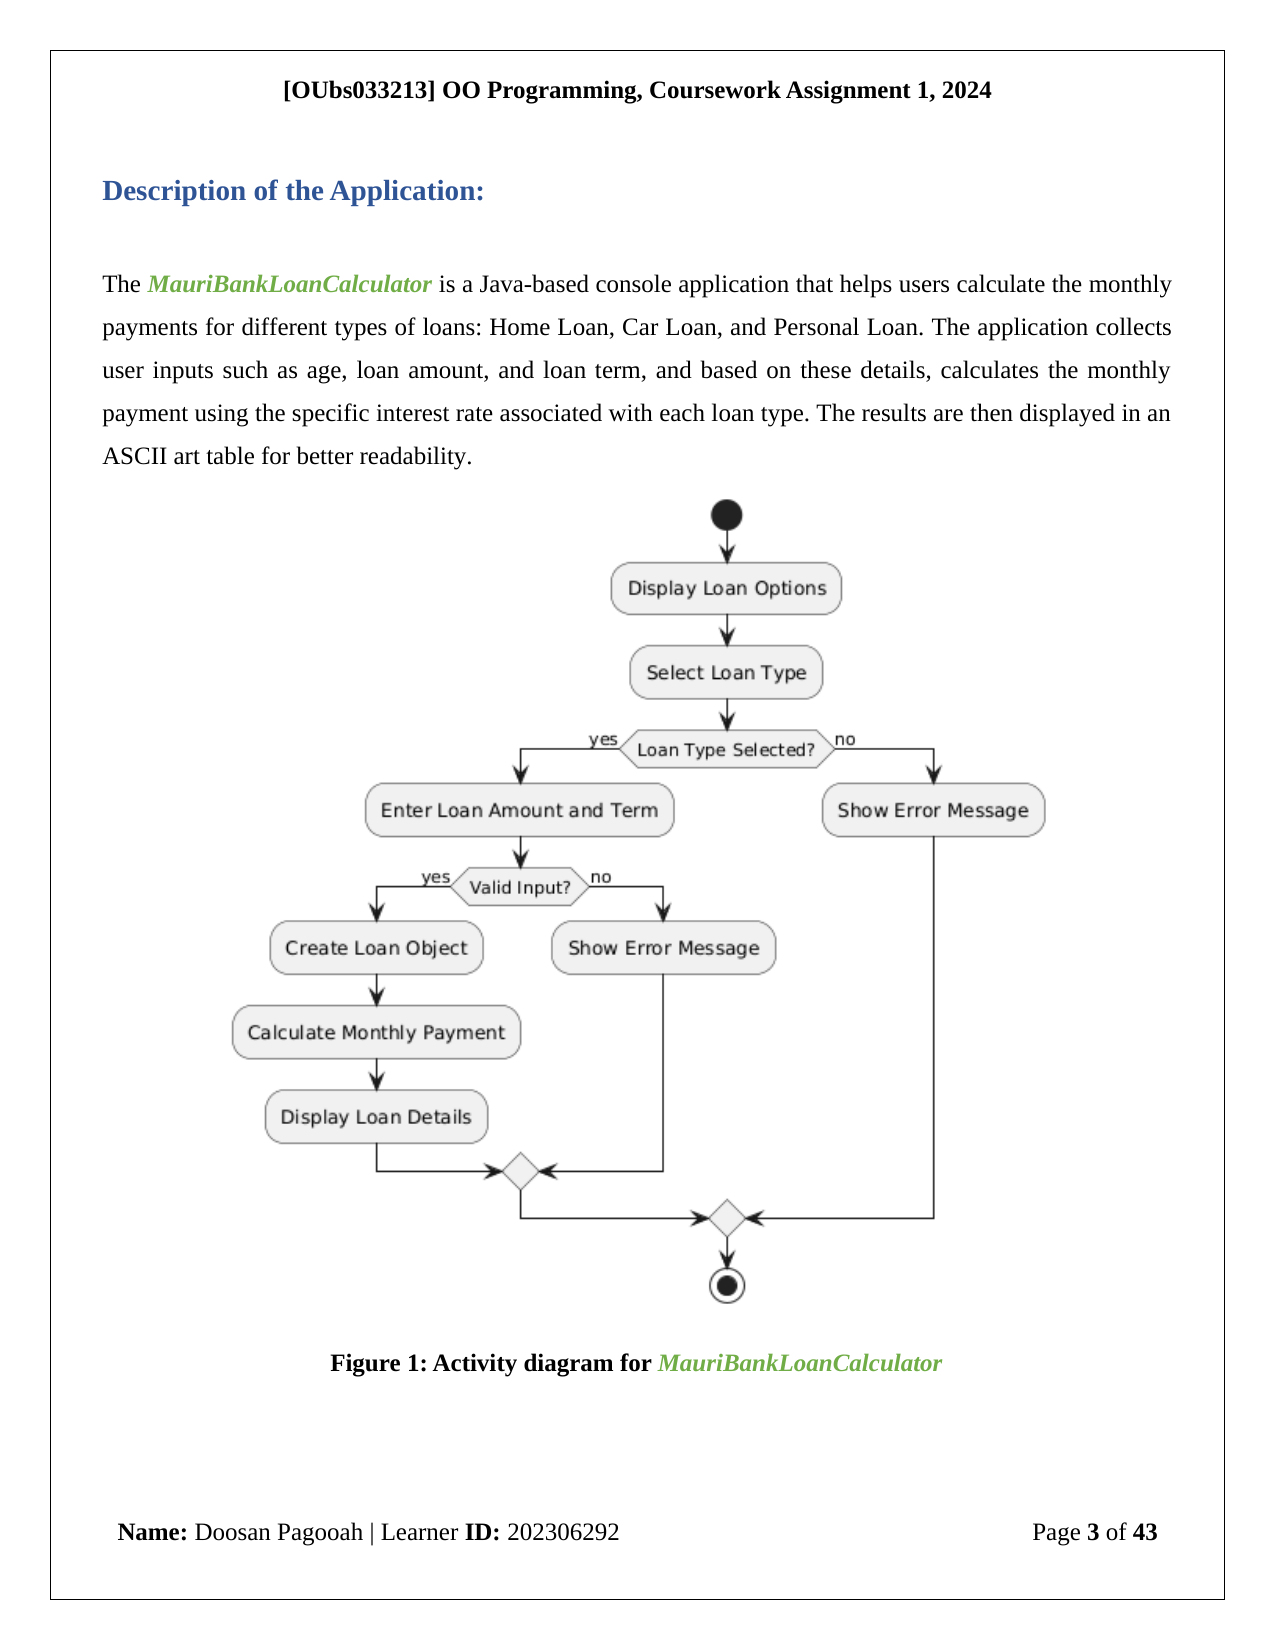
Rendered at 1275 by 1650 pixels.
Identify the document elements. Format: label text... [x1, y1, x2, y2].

subtitle Description of the Application: [102, 173, 1173, 206]
picture [215, 484, 1060, 1318]
text Figure 1: Activity diagram for MauriBankLoanCalculator [102, 1348, 1173, 1377]
text The MauriBankLoanCalculator is a Java-based console application that helps users calculate the monthly payments for different types of loans: Home Loan, Car Loan, and Personal Loan. The application collects user inputs such as age, loan amount, and loan term, and based on these details, calculates the monthly payment using the specific interest rate associated with each loan type. The results are then displayed in an ASCII art table for better readability. [102, 269, 1173, 470]
